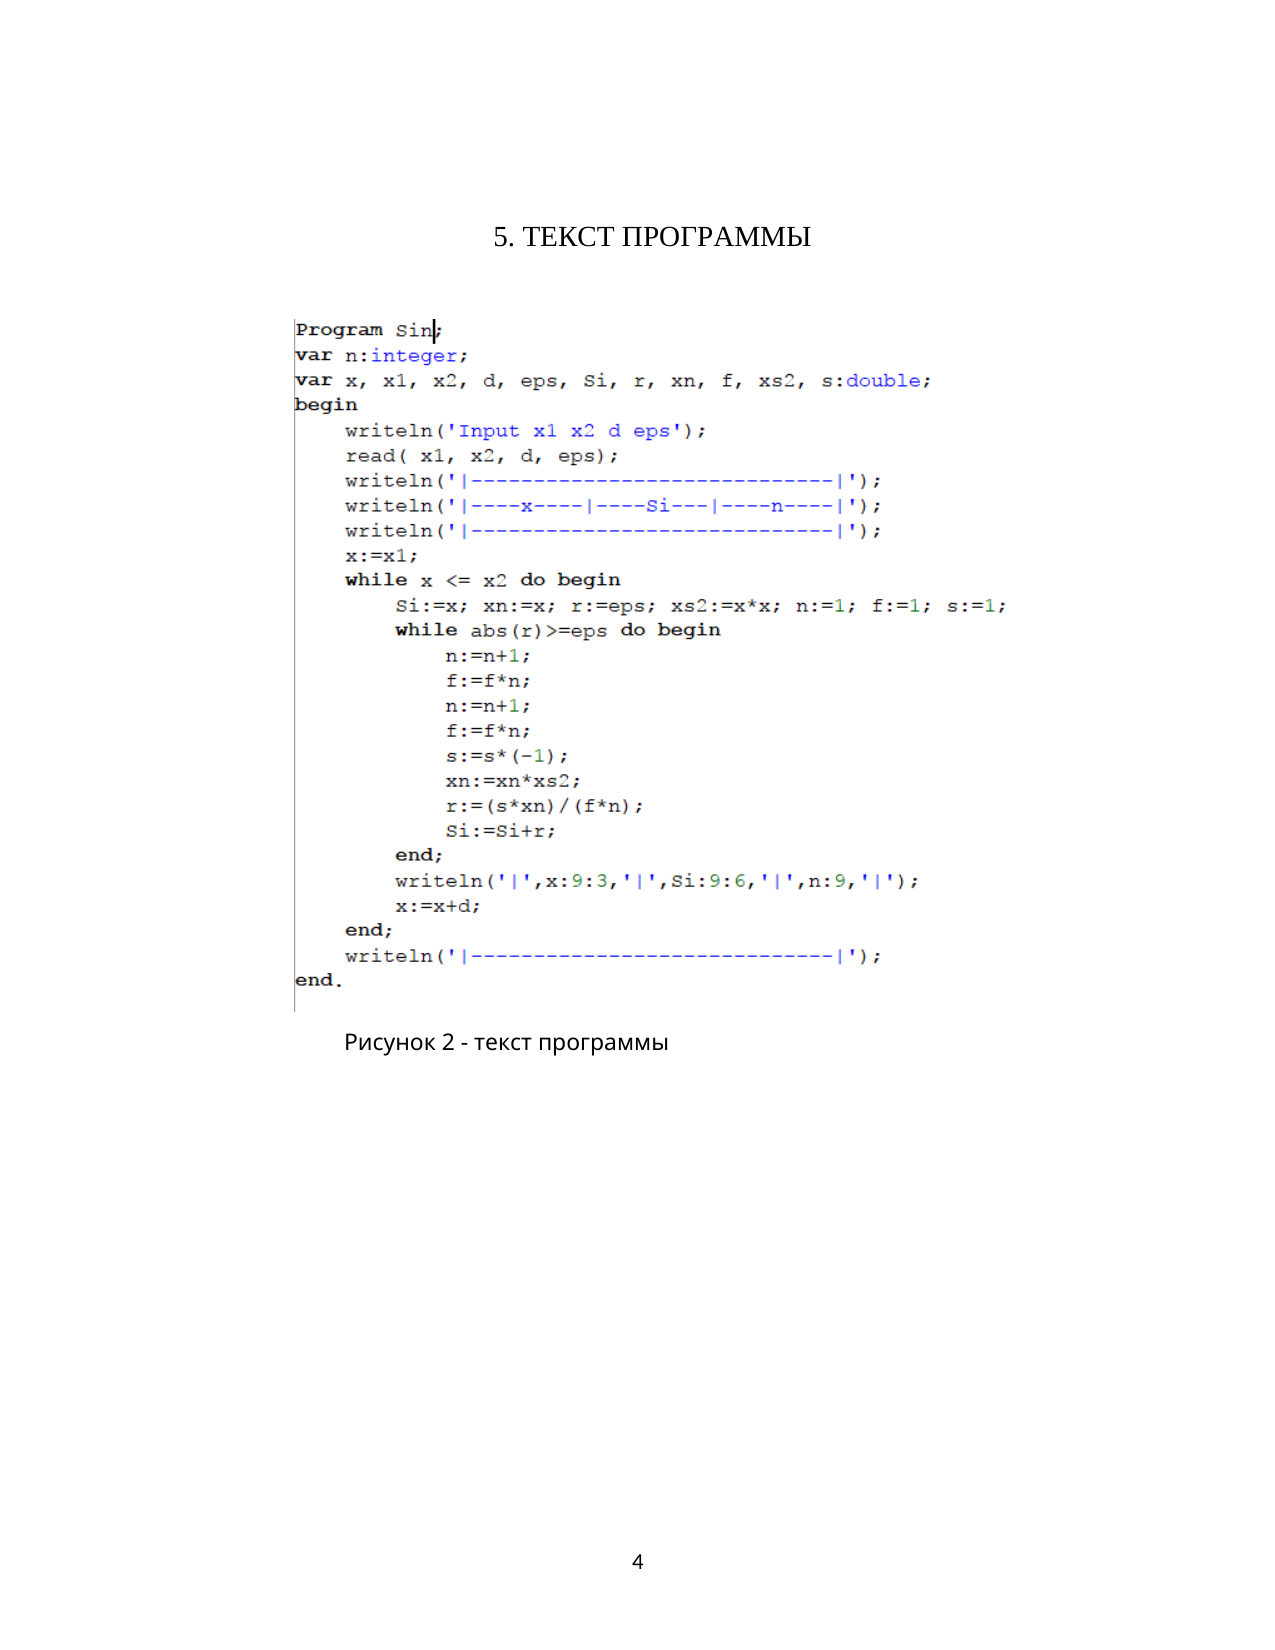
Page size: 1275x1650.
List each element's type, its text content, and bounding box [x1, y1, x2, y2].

text Рисунок 2 - текст программы [177, 1026, 1186, 1057]
picture [294, 319, 1069, 1012]
text 5. ТЕКСТ ПРОГРАММЫ [118, 219, 1186, 252]
